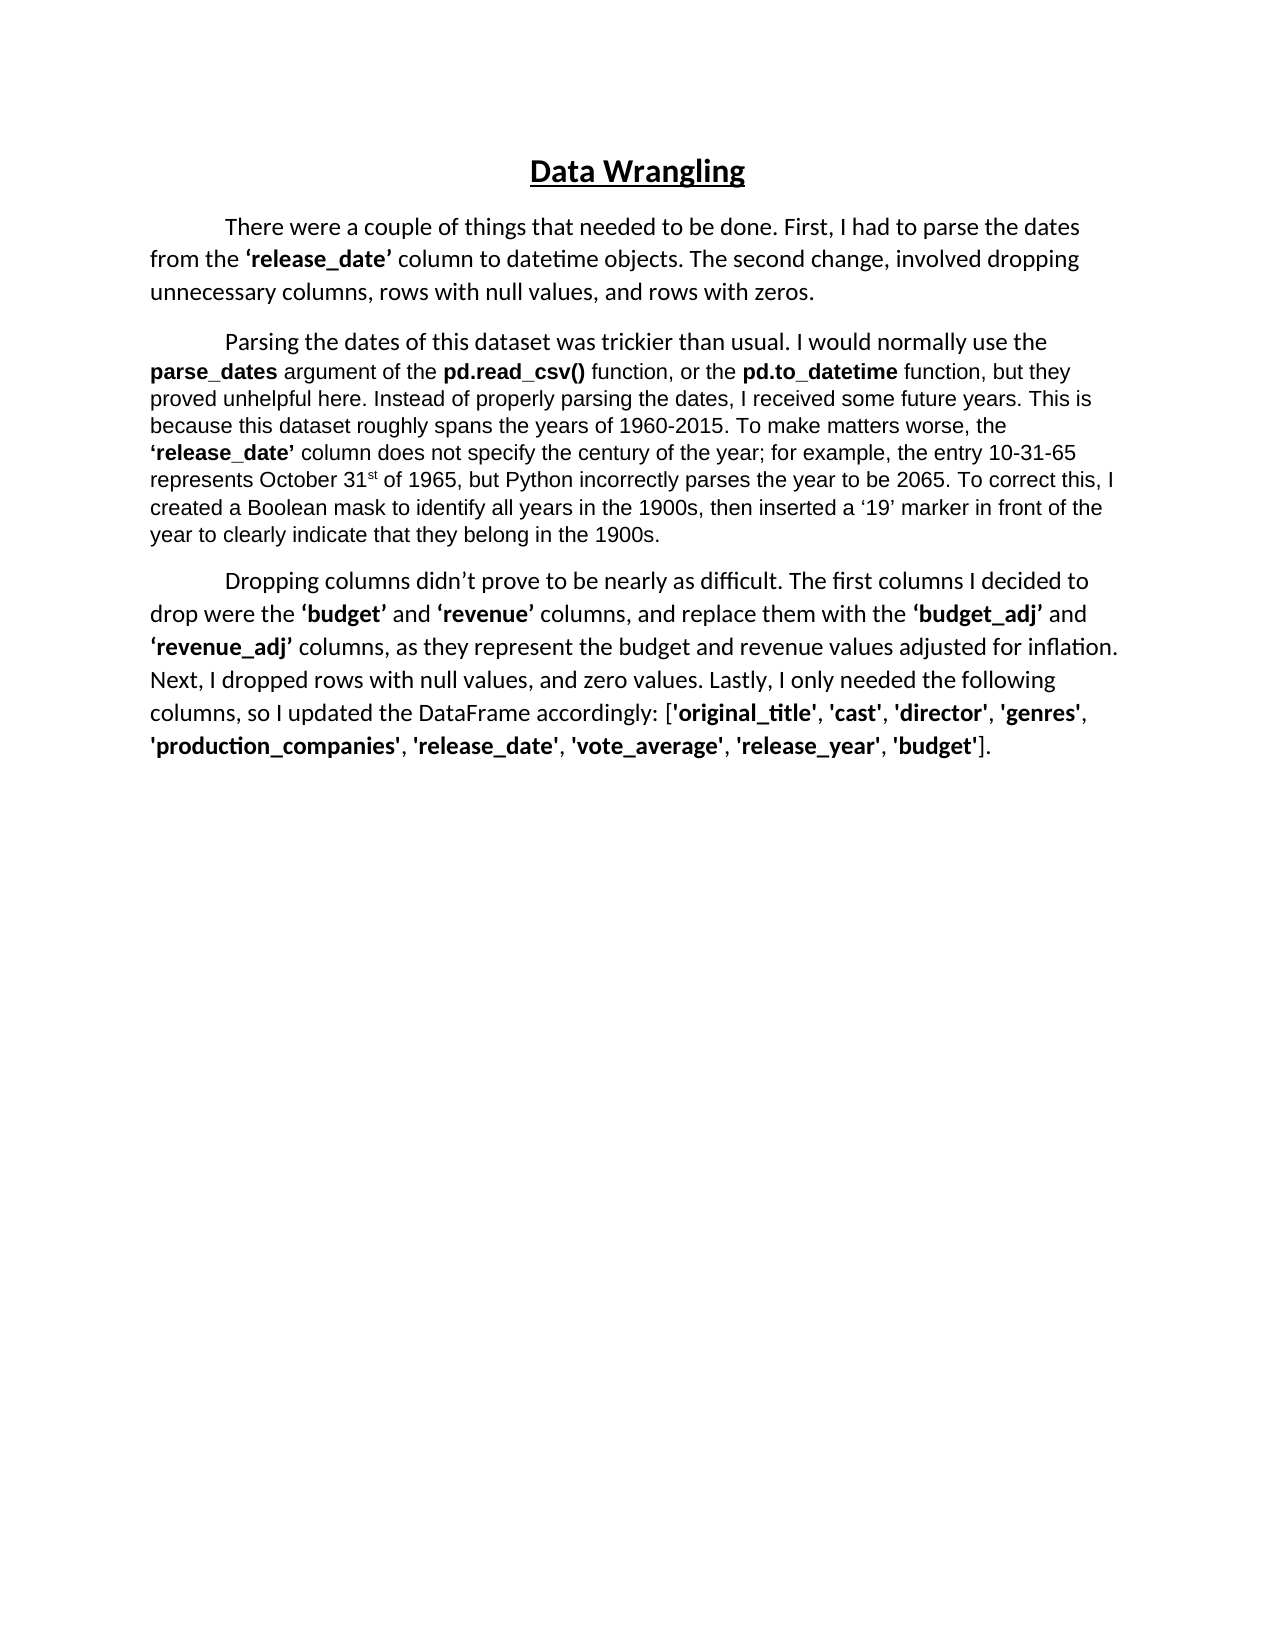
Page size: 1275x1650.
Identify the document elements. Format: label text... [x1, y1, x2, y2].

text Data Wrangling [150, 150, 1125, 191]
text There were a couple of things that needed to be done. First, I had to parse the dates from the ‘release_date’ column to datetime objects. The second change, involved dropping unnecessary columns, rows with null values, and rows with zeros. [150, 211, 1125, 307]
text Dropping columns didn’t prove to be nearly as difficult. The first columns I decided to drop were the ‘budget’ and ‘revenue’ columns, and replace them with the ‘budget_adj’ and ‘revenue_adj’ columns, as they represent the budget and revenue values adjusted for inflation. Next, I dropped rows with null values, and zero values. Lastly, I only needed the following columns, so I updated the DataFrame accordingly: ['original_title', 'cast', 'director', 'genres', 'production_companies', 'release_date', 'vote_average', 'release_year', 'budget']. [150, 566, 1125, 761]
text Parsing the dates of this dataset was trickier than usual. I would normally use the parse_dates argument of the pd.read_csv() function, or the pd.to_datetime function, but they proved unhelpful here. Instead of properly parsing the dates, I received some future years. This is because this dataset roughly spans the years of 1960-2015. To make matters worse, the ‘release_date’ column does not specify the century of the year; for example, the entry 10-31-65 represents October 31st of 1965, but Python incorrectly parses the year to be 2065. To correct this, I created a Boolean mask to identify all years in the 1900s, then inserted a ‘19’ marker in front of the year to clearly indicate that they belong in the 1900s. [150, 326, 1125, 547]
